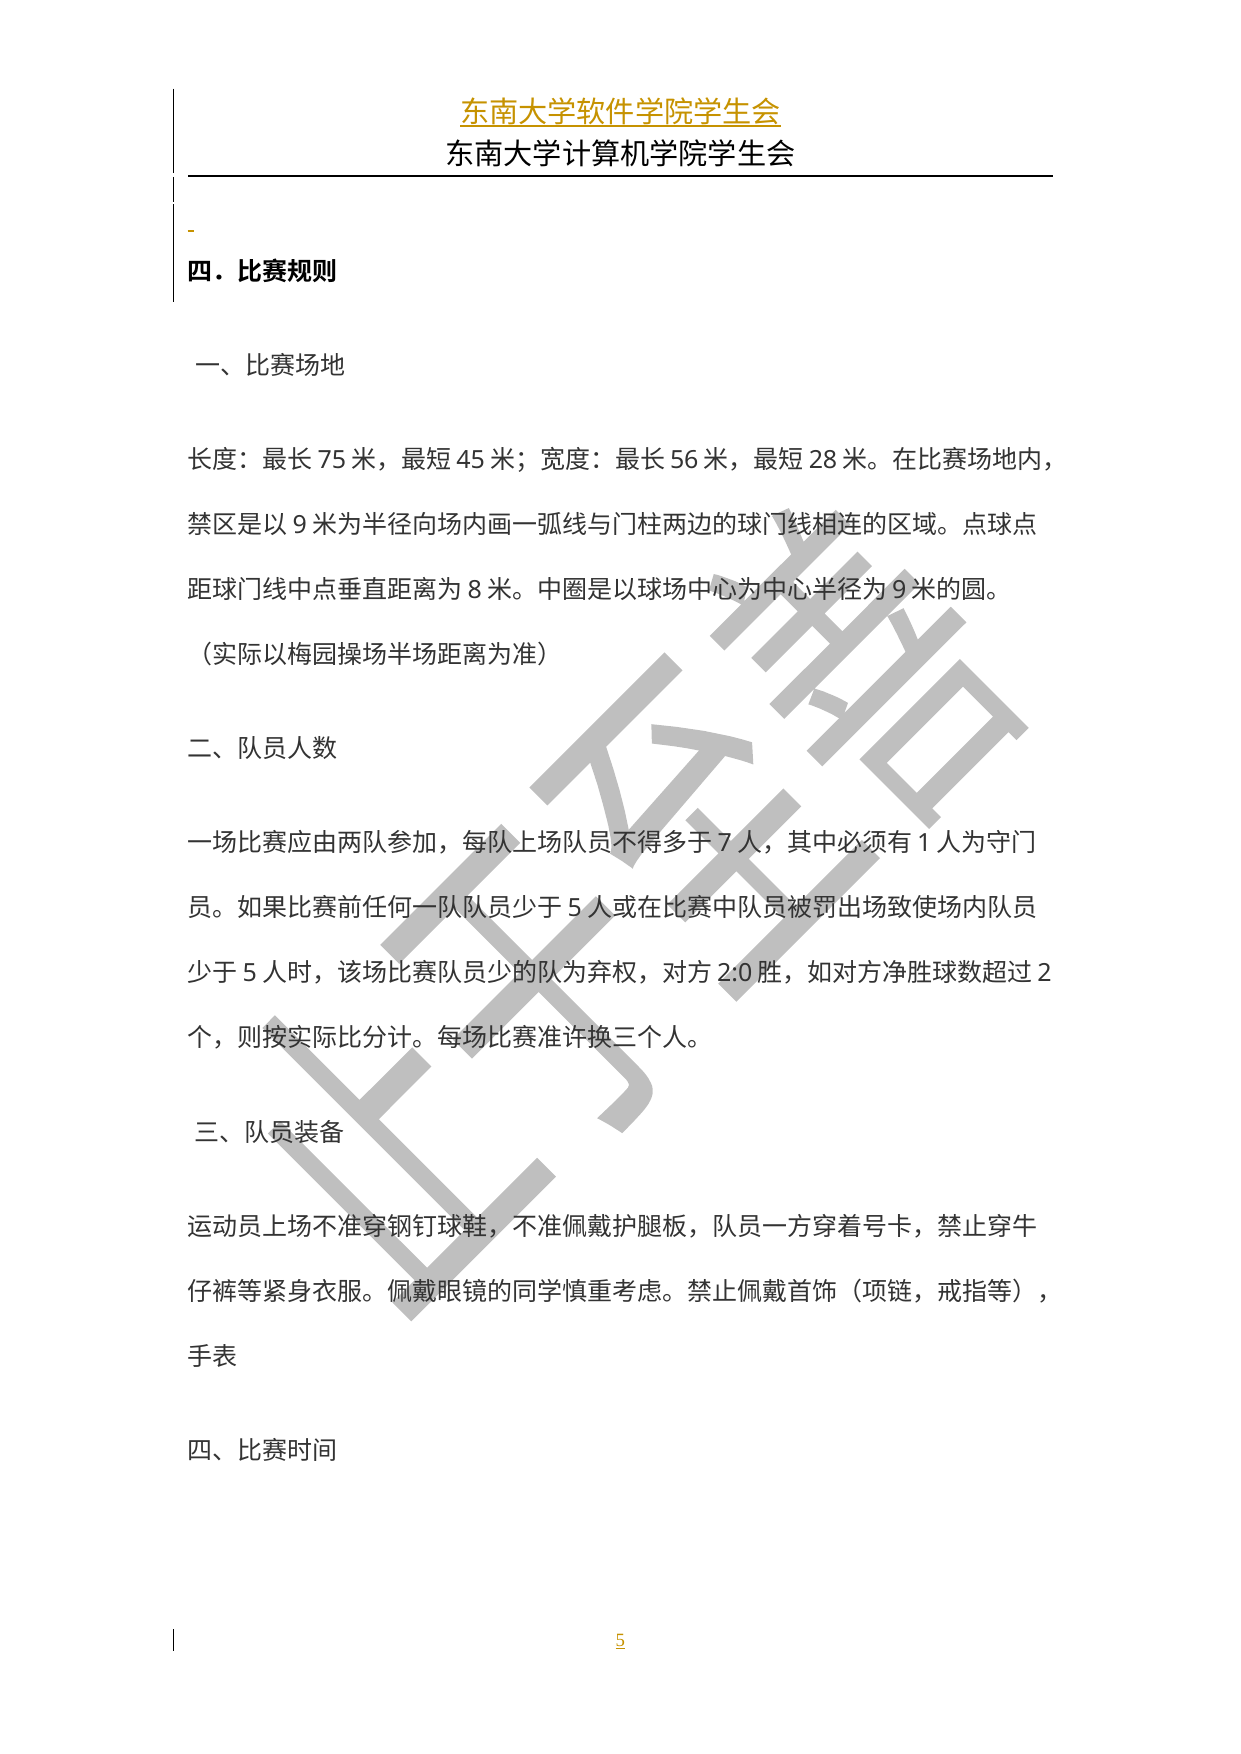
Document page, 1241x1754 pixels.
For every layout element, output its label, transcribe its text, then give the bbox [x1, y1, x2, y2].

text 四、比赛时间 [187, 1416, 1053, 1481]
text 一、比赛场地 [187, 331, 1053, 396]
text 一场比赛应由两队参加，每队上场队员不得多于7人，其中必须有1人为守门员。如果比赛前任何一队队员少于5人或在比赛中队员被罚出场致使场内队员少于5人时，该场比赛队员少的队为弃权，对方2:0胜，如对方净胜球数超过2个，则按实际比分计。每场比赛准许换三个人。 [187, 808, 1053, 1068]
text 运动员上场不准穿钢钉球鞋，不准佩戴护腿板，队员一方穿着号卡，禁止穿牛仔裤等紧身衣服。佩戴眼镜的同学慎重考虑。禁止佩戴首饰（项链，戒指等），手表 [187, 1192, 1053, 1387]
text 长度：最长75米，最短45米；宽度：最长56米，最短28米。在比赛场地内，禁区是以9米为半径向场内画一弧线与门柱两边的球门线相连的区域。点球点距球门线中点垂直距离为8米。中圈是以球场中心为中心半径为9米的圆。（实际以梅园操场半场距离为准） [187, 425, 1053, 685]
text 四．比赛规则 [187, 237, 1053, 302]
text 三、队员装备 [187, 1098, 1053, 1163]
text 二、队员人数 [187, 714, 1053, 779]
